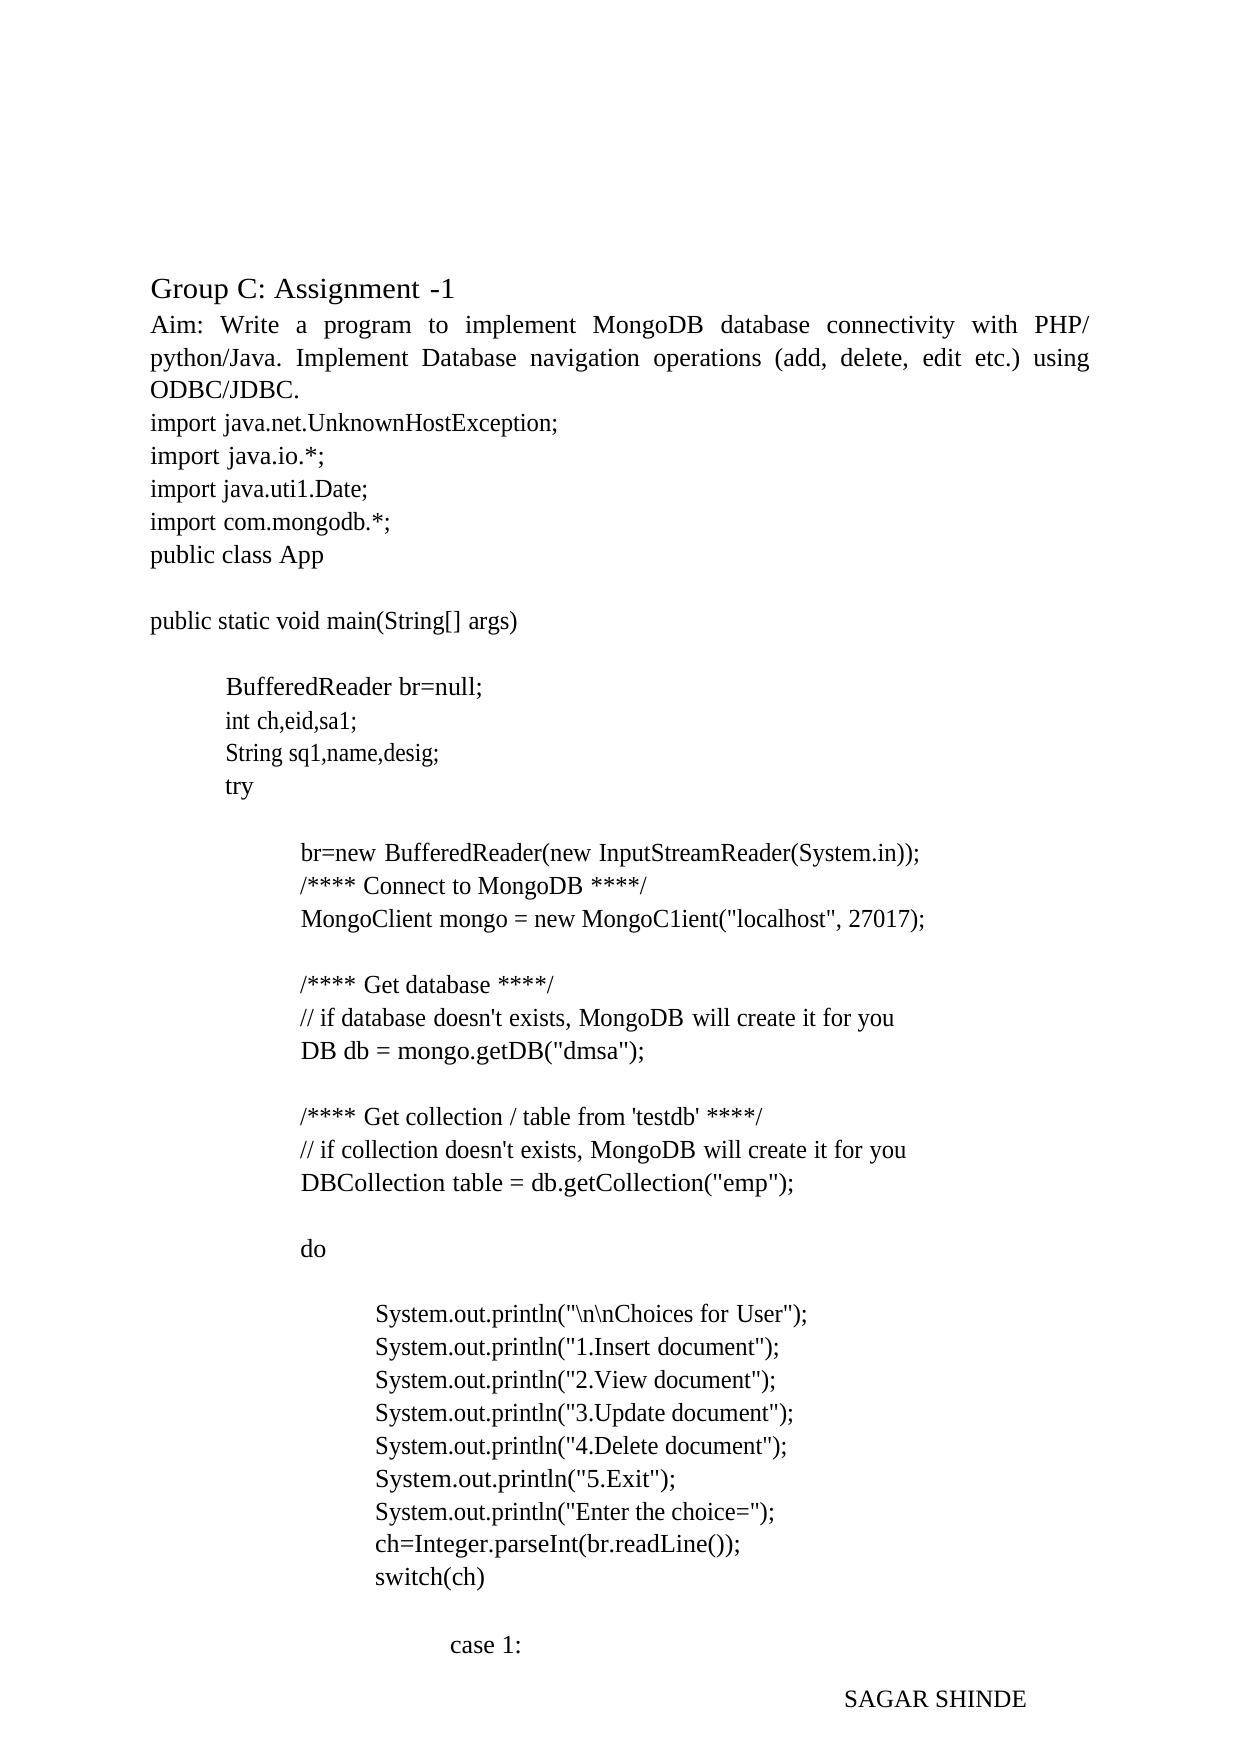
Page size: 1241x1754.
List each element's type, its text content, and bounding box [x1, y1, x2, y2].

subtitle Group C: Assignment -1 [150, 271, 1103, 305]
text // if collection doesn't exists, MongoDB will create it for you DBCollection table = db.getCollection("emp"); [300, 1134, 978, 1197]
text int ch,eid,sa1; [225, 708, 1103, 734]
text /**** Connect to MongoDB ****/ [300, 870, 1103, 900]
text br=new BufferedReader(new InputStreamReader(System.in)); [301, 837, 1103, 867]
text case 1: [450, 1629, 1103, 1659]
text String sq1,name,desig; try [225, 737, 443, 800]
text Aim: Write a program to implement MongoDB database connectivity with PHP/ python/Java. Implement Database navigation operations (add, delete, edit etc.) using ODBC/JDBC. [150, 309, 1090, 404]
text /**** Get collection / table from 'testdb' ****/ [300, 1101, 1103, 1131]
text MongoClient mongo = new MongoC1ient("localhost", 27017); [301, 903, 1103, 933]
text do [300, 1233, 1103, 1263]
text // if database doesn't exists, MongoDB will create it for you DB db = mongo.getDB("dmsa"); [300, 1002, 908, 1065]
text /**** Get database ****/ [300, 969, 1103, 999]
text import java.uti1.Date; import com.mongodb.*; public class App [150, 473, 393, 569]
text System.out.println("\n\nChoices for User"); System.out.println("1.Insert document"); System.out.println("2.View document"); System.out.println("3.Update document"); System.out.println("4.Delete document"); System.out.println("5.Exit"); System.out.println("Enter the choice="); ch=Integer.parseInt(br.readLine()); switch(ch) [375, 1298, 841, 1591]
text import java.net.UnknownHostException; import java.io.*; [150, 407, 600, 470]
text public static void main(String[] args) BufferedReader br=null; [150, 577, 600, 708]
